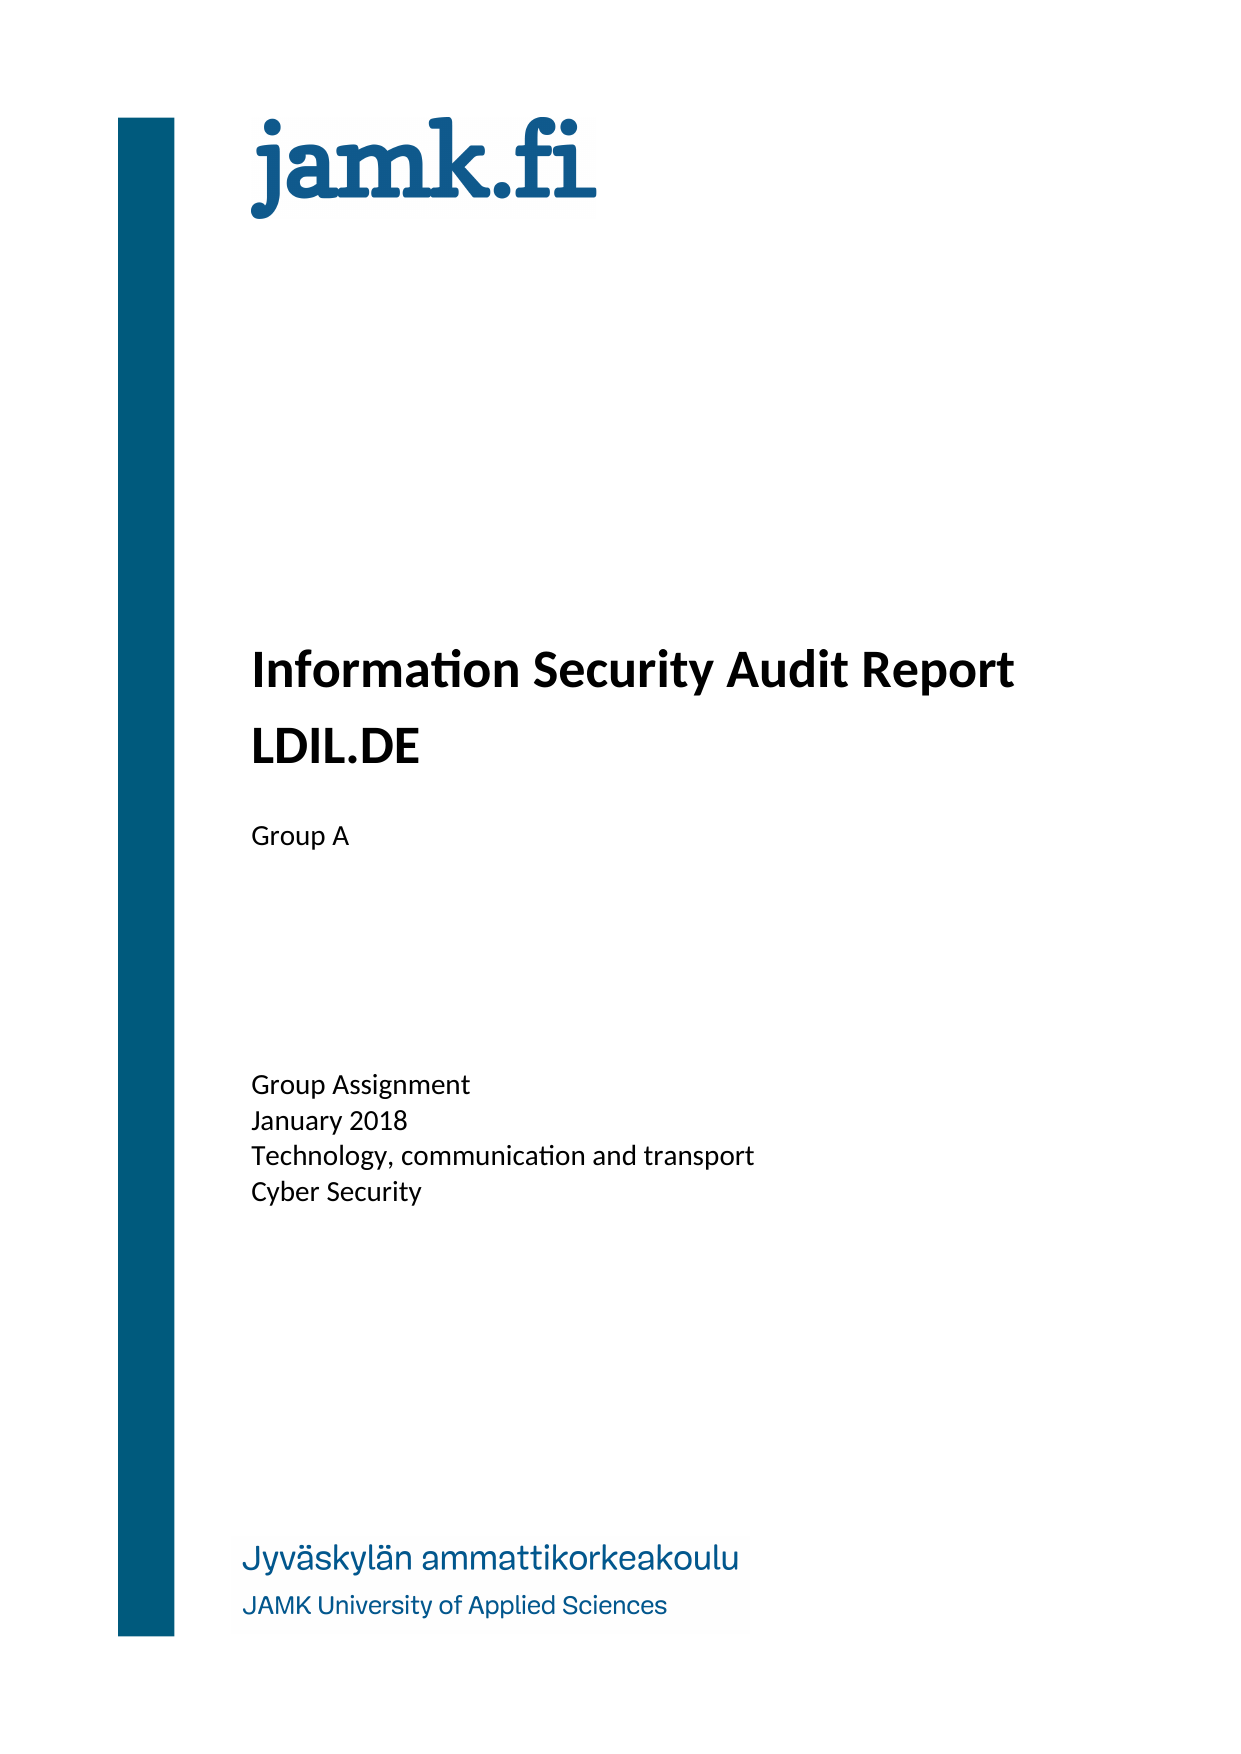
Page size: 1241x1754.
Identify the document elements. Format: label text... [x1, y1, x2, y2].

text Information Security Audit Report LDIL.DE [251, 634, 1122, 777]
picture [231, 1536, 750, 1634]
text Cyber Security [251, 1173, 1122, 1209]
text January 2018 [251, 1102, 1122, 1137]
picture [251, 117, 597, 219]
text Group Assignment [251, 1066, 1122, 1102]
text Technology, communication and transport [251, 1137, 1122, 1173]
text Group A [251, 817, 1122, 853]
